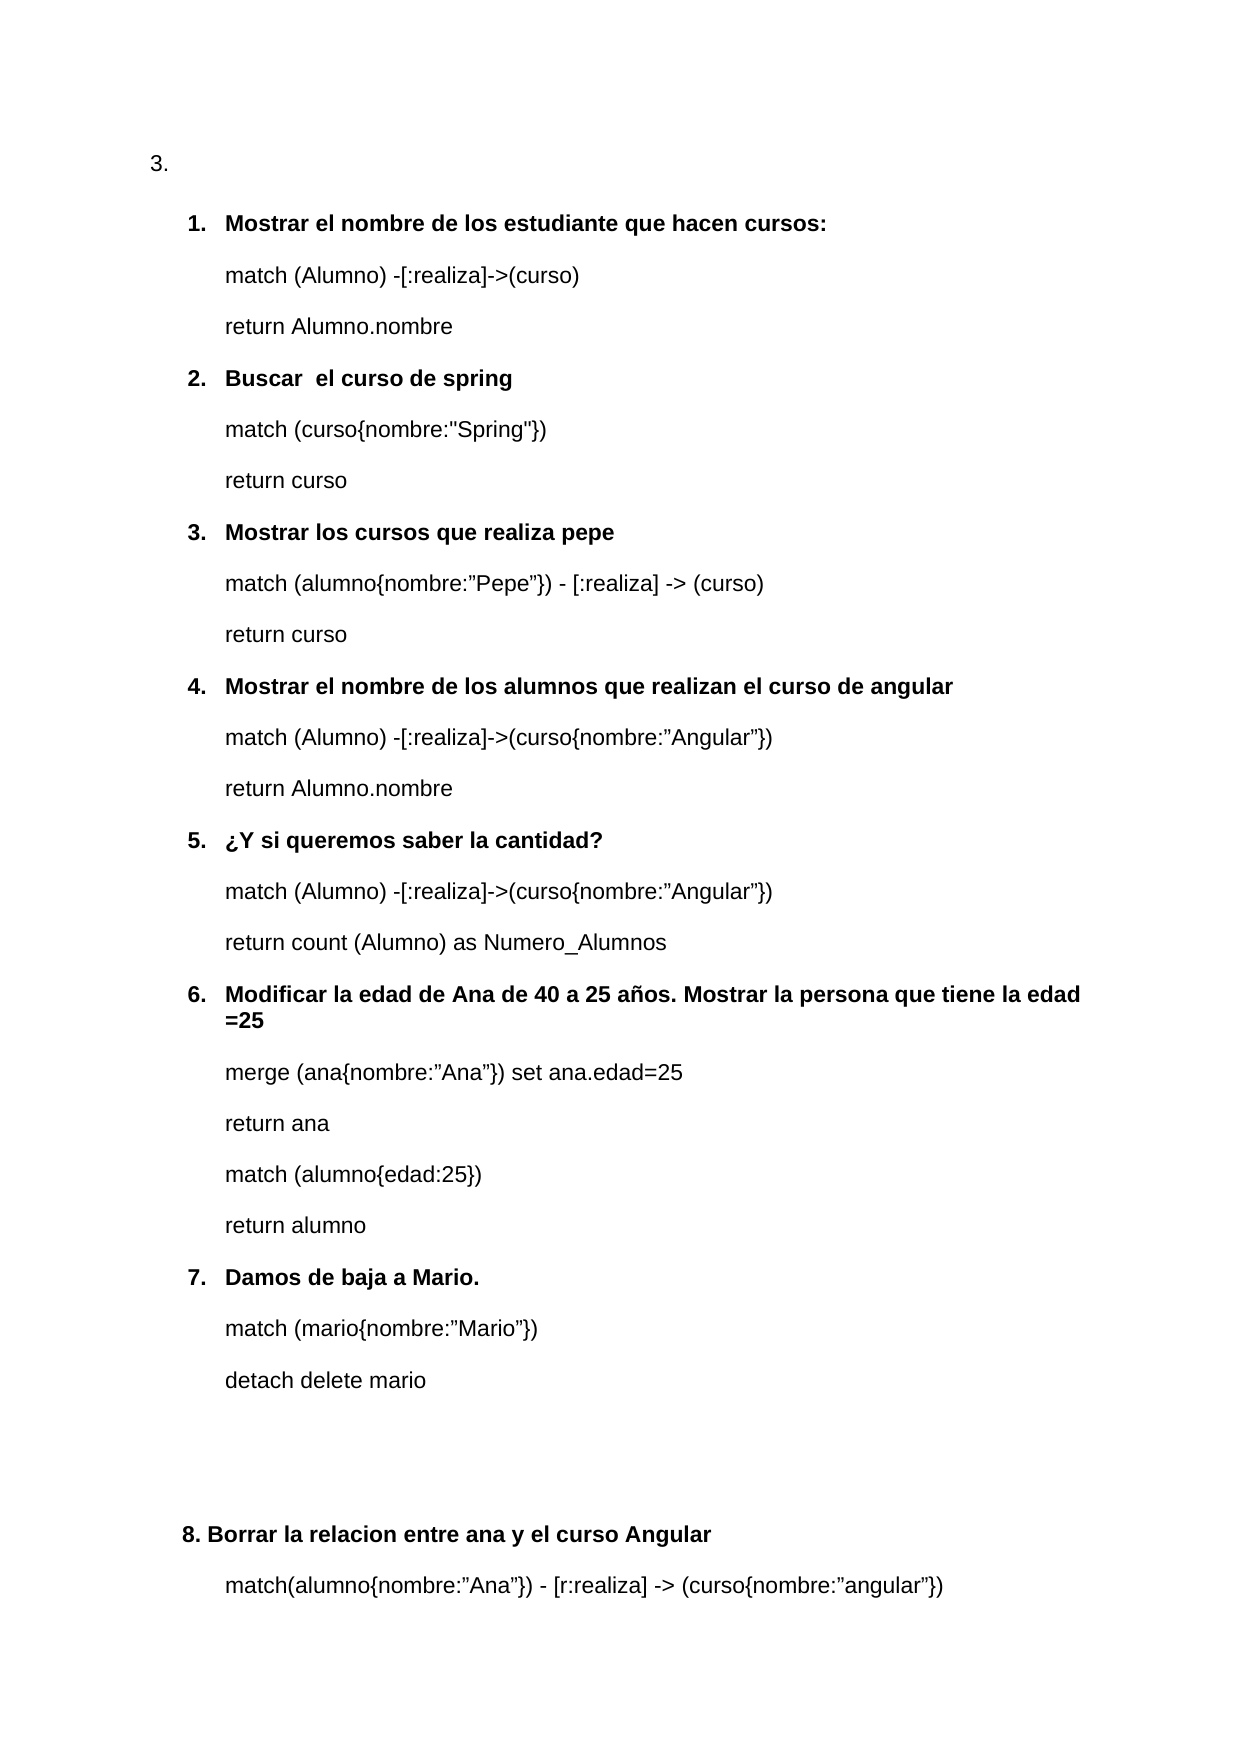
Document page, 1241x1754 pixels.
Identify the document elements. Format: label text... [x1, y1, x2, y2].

list Buscar el curso de spring [187, 364, 1090, 391]
text detach delete mario [225, 1367, 1090, 1393]
list Damos de baja a Mario. [187, 1264, 1090, 1290]
text merge (ana{nombre:”Ana”}) set ana.edad=25 [225, 1058, 1090, 1085]
text match (alumno{edad:25}) [225, 1161, 1090, 1187]
text return ana [225, 1110, 1090, 1136]
text return curso [225, 467, 1090, 493]
list Mostrar los cursos que realiza pepe [187, 518, 1090, 545]
text return alumno [225, 1212, 1090, 1239]
text match (Alumno) -[:realiza]->(curso{nombre:”Angular”}) [225, 878, 1090, 904]
list ¿Y si queremos saber la cantidad? [187, 827, 1090, 853]
text 3. [150, 150, 1090, 176]
text match (Alumno) -[:realiza]->(curso) [225, 262, 1090, 288]
text match (mario{nombre:”Mario”}) [225, 1315, 1090, 1342]
list Modificar la edad de Ana de 40 a 25 años. Mostrar la persona que tiene la edad =25 [187, 981, 1090, 1033]
text return curso [225, 621, 1090, 648]
text match (curso{nombre:"Spring"}) [225, 416, 1090, 442]
text 8. Borrar la relacion entre ana y el curso Angular [150, 1521, 1090, 1547]
list Mostrar el nombre de los estudiante que hacen cursos: [187, 210, 1090, 237]
text return count (Alumno) as Numero_Alumnos [225, 929, 1090, 956]
text return Alumno.nombre [225, 313, 1090, 339]
text match (Alumno) -[:realiza]->(curso{nombre:”Angular”}) [225, 724, 1090, 750]
text return Alumno.nombre [225, 775, 1090, 802]
text match(alumno{nombre:”Ana”}) - [r:realiza] -> (curso{nombre:”angular”}) [150, 1572, 1090, 1598]
text match (alumno{nombre:”Pepe”}) - [:realiza] -> (curso) [225, 570, 1090, 596]
list Mostrar el nombre de los alumnos que realizan el curso de angular [187, 673, 1090, 699]
